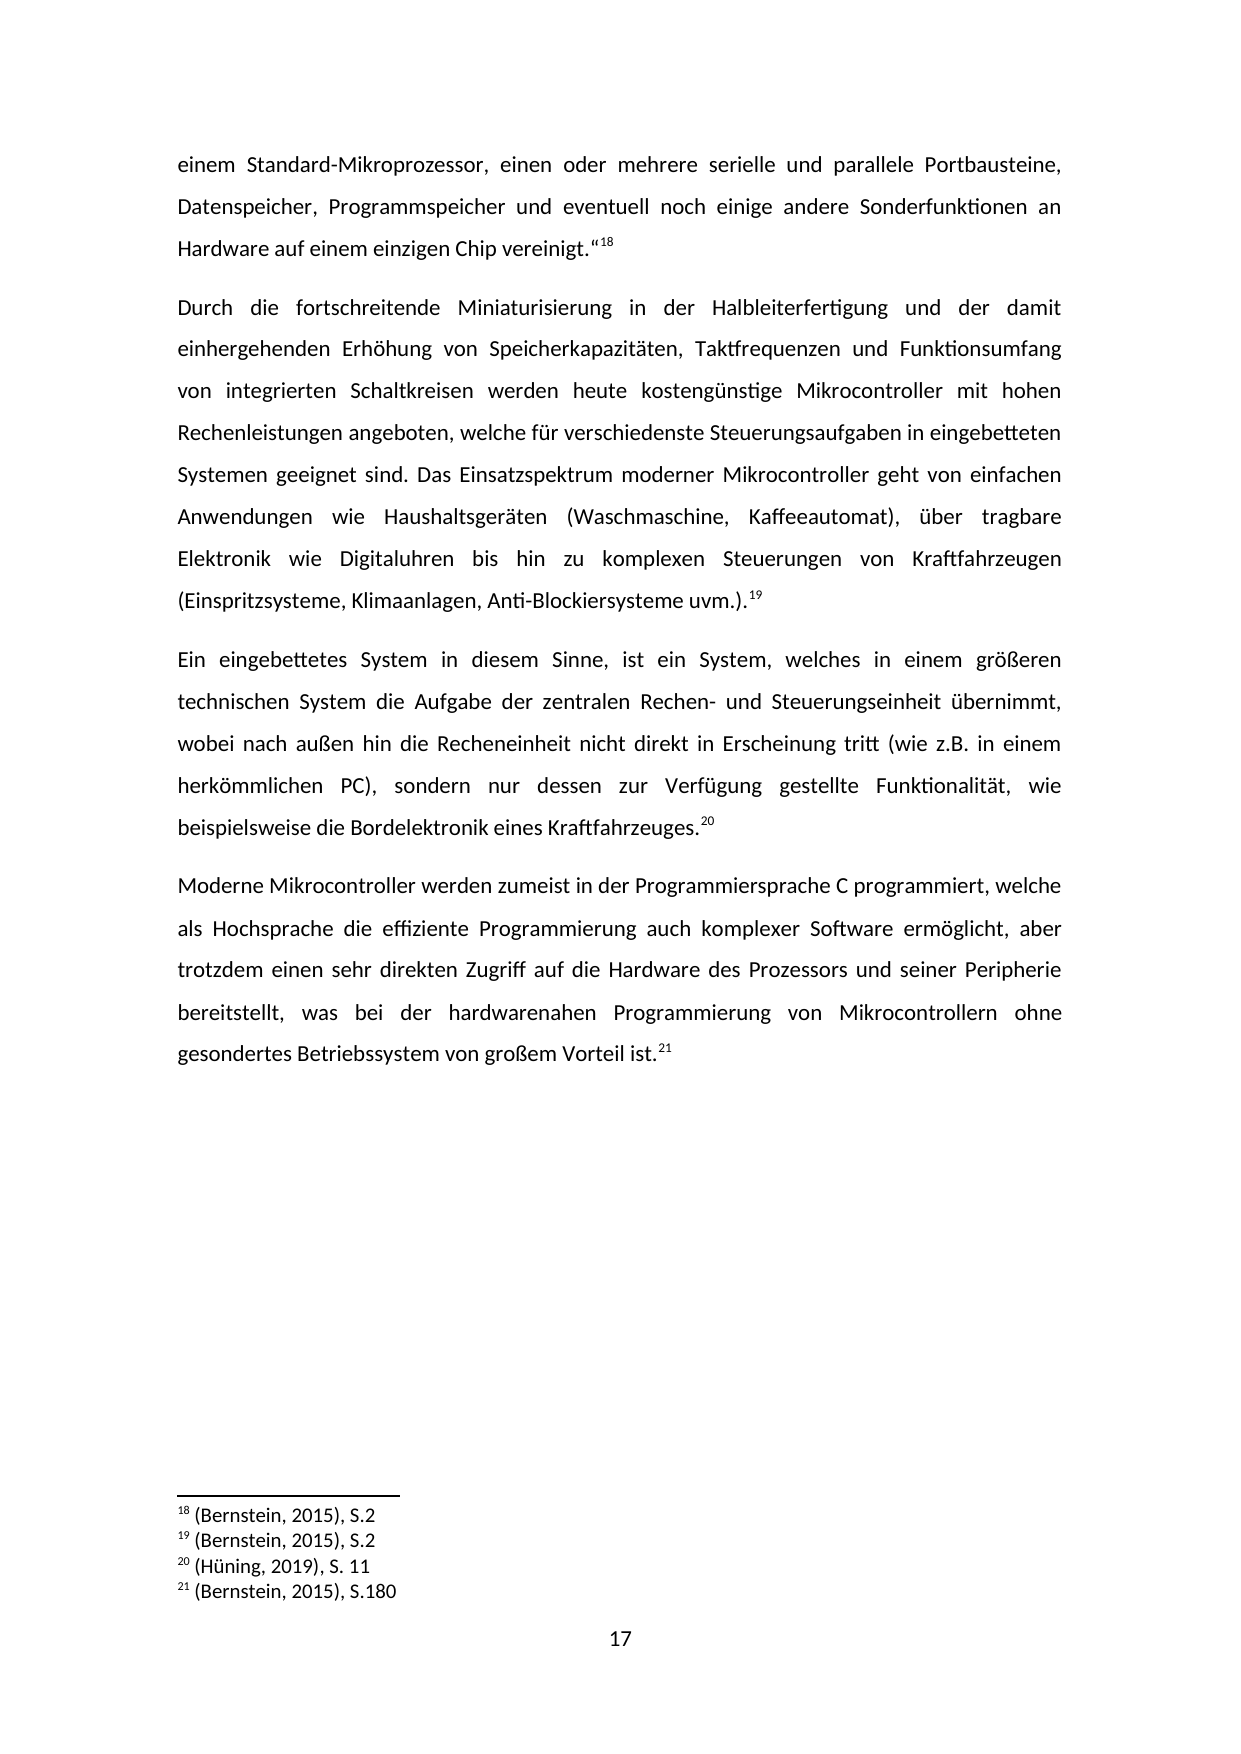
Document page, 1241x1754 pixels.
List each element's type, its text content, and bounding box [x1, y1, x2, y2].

text Durch die fortschreitende Miniaturisierung in der Halbleiterfertigung und der damit einhergehenden Erhöhung von Speicherkapazitäten, Taktfrequenzen und Funktionsumfang von integrierten Schaltkreisen werden heute kostengünstige Mikrocontroller mit hohen Rechenleistungen angeboten, welche für verschiedenste Steuerungsaufgaben in eingebetteten Systemen geeignet sind. Das Einsatzspektrum moderner Mikrocontroller geht von einfachen Anwendungen wie Haushaltsgeräten (Waschmaschine, Kaffeeautomat), über tragbare Elektronik wie Digitaluhren bis hin zu komplexen Steuerungen von Kraftfahrzeugen (Einspritzsysteme, Klimaanlagen, Anti-Blockiersysteme uvm.). [177, 293, 1063, 614]
text Moderne Mikrocontroller werden zumeist in der Programmiersprache C programmiert, welche als Hochsprache die effiziente Programmierung auch komplexer Software ermöglicht, aber trotzdem einen sehr direkten Zugriff auf die Hardware des Prozessors und seiner Peripherie bereitstellt, was bei der hardwarenahen Programmierung von Mikrocontrollern ohne gesondertes Betriebssystem von großem Vorteil ist. [177, 872, 1063, 1068]
text Ein eingebettetes System in diesem Sinne, ist ein System, welches in einem größeren technischen System die Aufgabe der zentralen Rechen- und Steuerungseinheit übernimmt, wobei nach außen hin die Recheneinheit nicht direkt in Erscheinung tritt (wie z.B. in einem herkömmlichen PC), sondern nur dessen zur Verfügung gestellte Funktionalität, wie beispielsweise die Bordelektronik eines Kraftfahrzeuges. [177, 645, 1063, 841]
